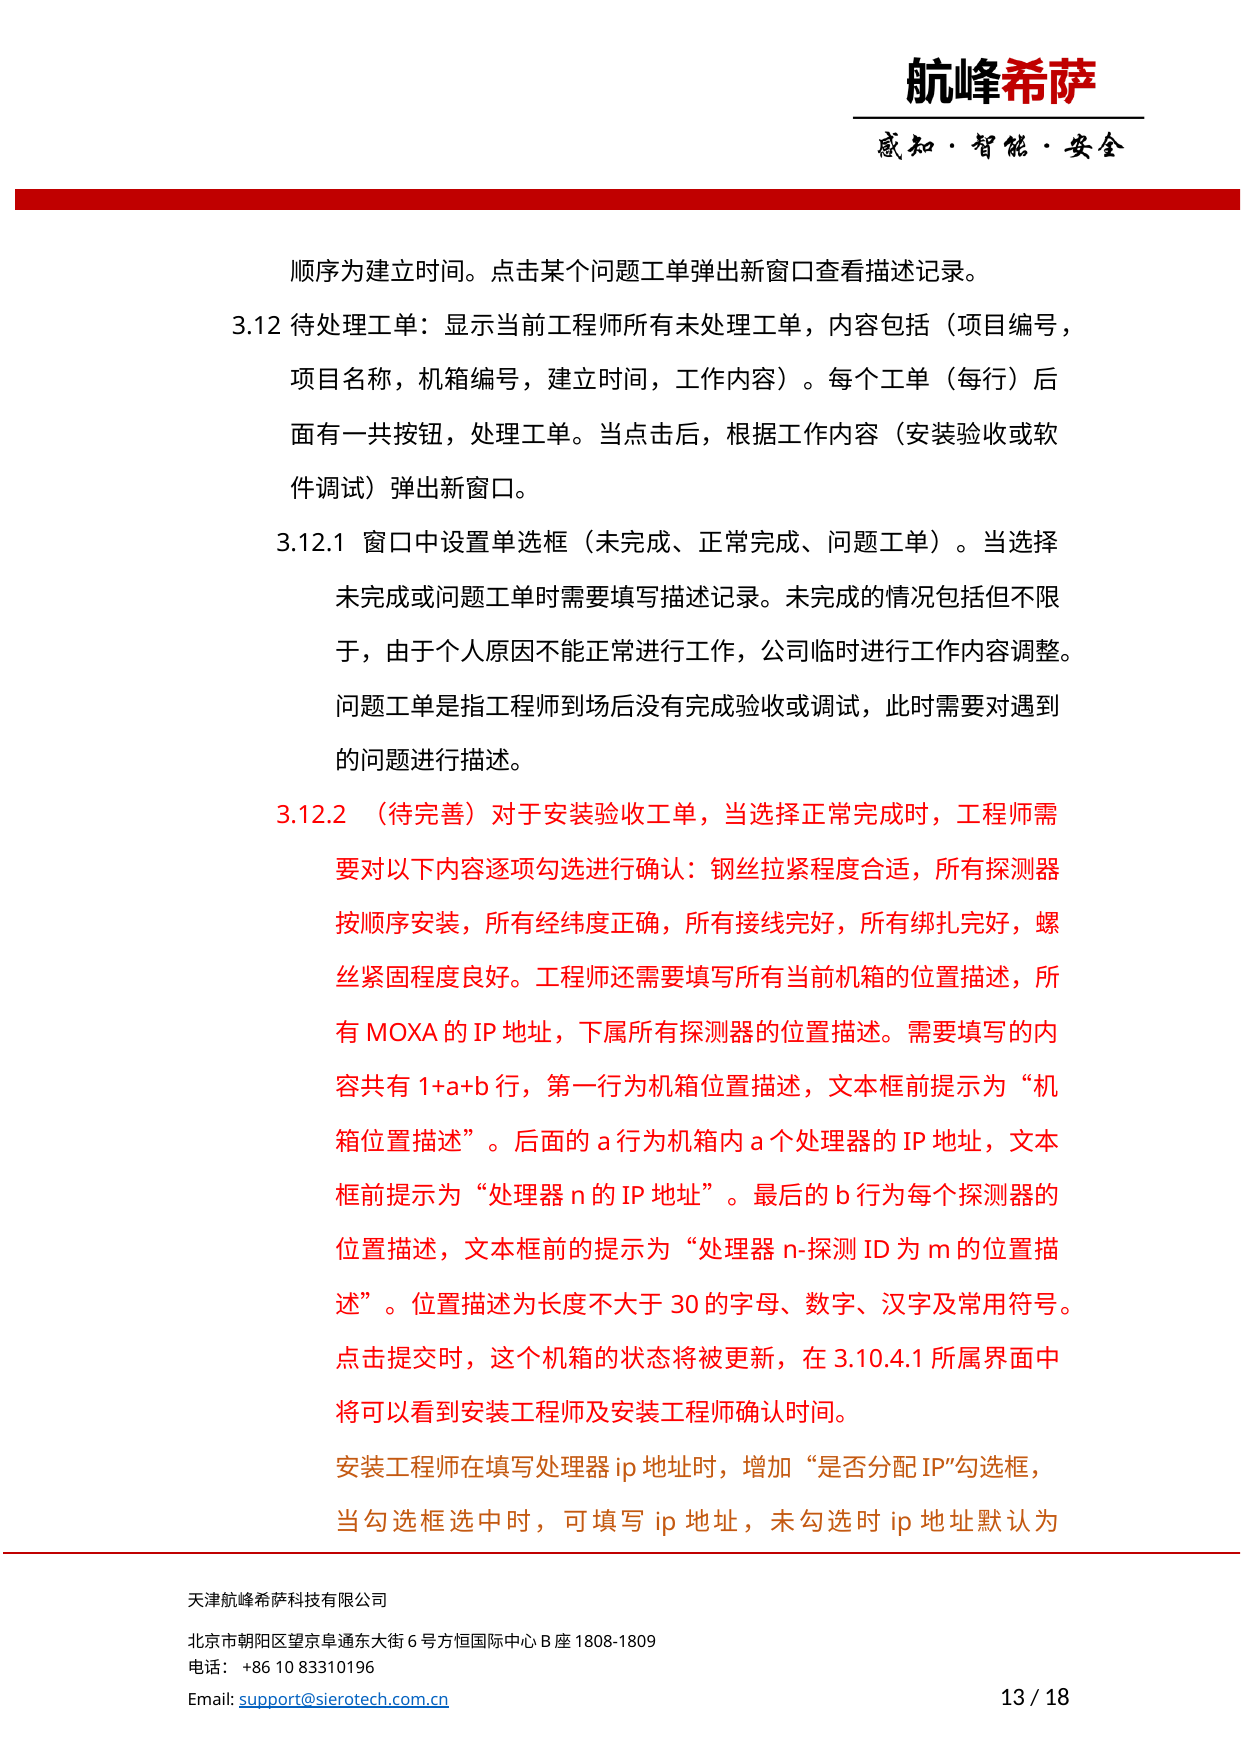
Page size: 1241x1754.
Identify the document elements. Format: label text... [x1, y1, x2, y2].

picture [820, 57, 1186, 160]
list 窗口中设置单选框（未完成、正常完成、问题工单）。当选择未完成或问题工单时需要填写描述记录。未完成的情况包括但不限于，由于个人原因不能正常进行工作，公司临时进行工作内容调整。问题工单是指工程师到场后没有完成验收或调试，此时需要对遇到的问题进行描述。 [276, 523, 1060, 777]
list （待完善）对于安装验收工单，当选择正常完成时，工程师需要对以下内容逐项勾选进行确认：钢丝拉紧程度合适，所有探测器按顺序安装，所有经纬度正确，所有接线完好，所有绑扎完好，螺丝紧固程度良好。工程师还需要填写所有当前机箱的位置描述，所有MOXA的IP地址，下属所有探测器的位置描述。需要填写的内容共有1+a+b行，第一行为机箱位置描述，文本框前提示为“机箱位置描述”。后面的a行为机箱内a个处理器的IP地址，文本框前提示为“处理器n的IP地址”。最后的b行为每个探测器的位置描述，文本框前的提示为“处理器n-探测ID为m的位置描述”。位置描述为长度不大于30的字母、数字、汉字及常用符号。点击提交时，这个机箱的状态将被更新，在3.10.4.1所属界面中将可以看到安装工程师及安装工程师确认时间。 [276, 795, 1060, 1429]
list 工单查询：显示所有工单，内容包括（项目编号，项目名称，机箱编号，建立时间，工程师，工作内容，工单状态，描述记录）。工单状态分为：未处理，未完成，正常完成，问题工单。见3.12。默认显示顺序为建立时间。点击某个问题工单弹出新窗口查看描述记录。 [232, 251, 1060, 287]
list 当勾选框选中时，可填写ip地址，未勾选时ip地址默认为000.000.000，数据库中此机箱下有任意moxa的对应字段IP地址为000.000.000则项目经理对于这个机箱的最终确认按钮无效。 [335, 1502, 1060, 1538]
list 待处理工单：显示当前工程师所有未处理工单，内容包括（项目编号，项目名称，机箱编号，建立时间，工作内容）。每个工单（每行）后面有一共按钮，处理工单。当点击后，根据工作内容（安装验收或软件调试）弹出新窗口。 [232, 305, 1060, 505]
list 安装工程师在填写处理器ip地址时，增加“是否分配IP”勾选框， [335, 1447, 1060, 1483]
